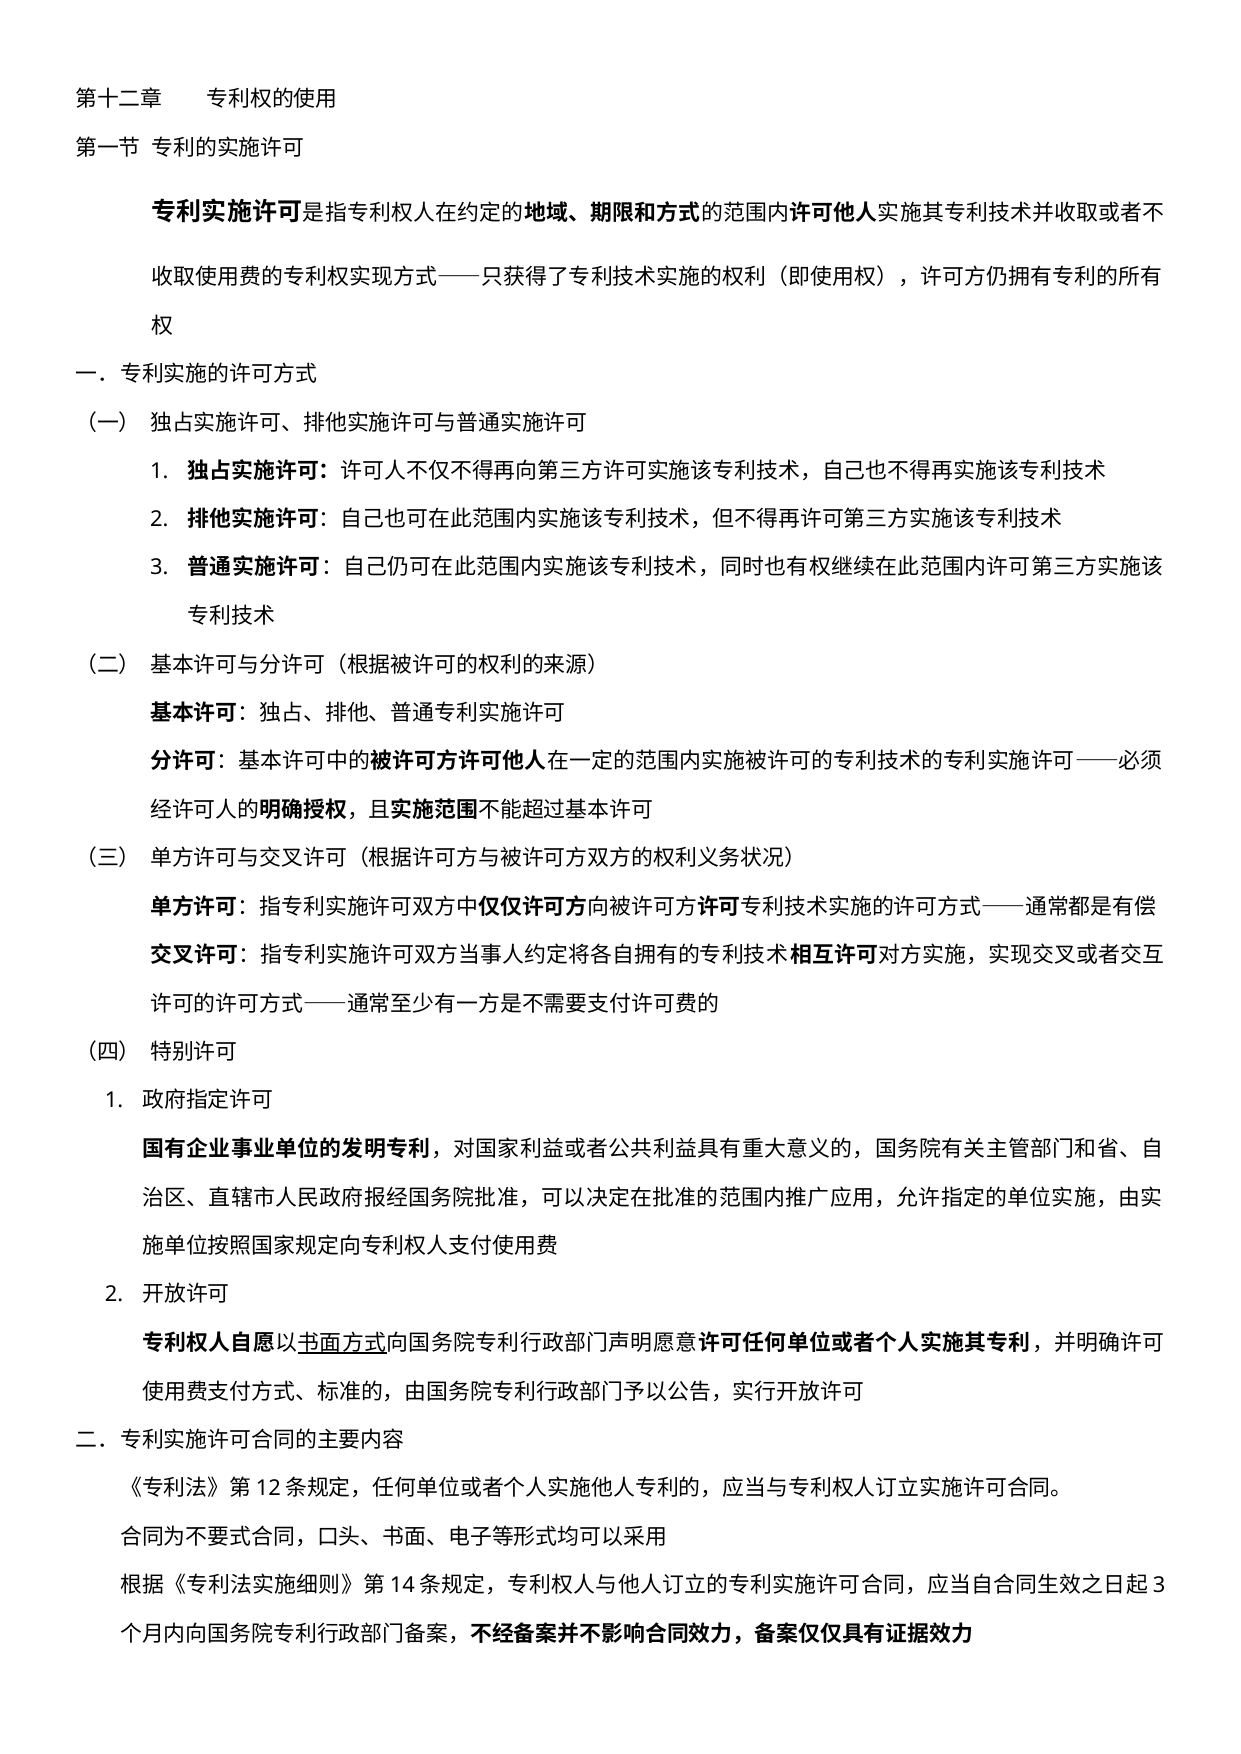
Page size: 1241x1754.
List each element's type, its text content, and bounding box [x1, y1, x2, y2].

list 普通实施许可：自己仍可在此范围内实施该专利技术，同时也有权继续在此范围内许可第三方实施该专利技术 [150, 549, 1165, 630]
list 合同为不要式合同，口头、书面、电子等形式均可以采用 [120, 1518, 1165, 1551]
list 独占实施许可：许可人不仅不得再向第三方许可实施该专利技术，自己也不得再实施该专利技术 [150, 452, 1165, 485]
list 特别许可 [75, 1034, 1165, 1066]
list 独占实施许可、排他实施许可与普通实施许可 [75, 404, 1165, 437]
list 专利实施许可合同的主要内容 [75, 1422, 1165, 1454]
list 分许可：基本许可中的被许可方许可他人在一定的范围内实施被许可的专利技术的专利实施许可——必须经许可人的明确授权，且实施范围不能超过基本许可 [150, 743, 1165, 824]
list 根据《专利法实施细则》第14条规定，专利权人与他人订立的专利实施许可合同，应当自合同生效之日起3个月内向国务院专利行政部门备案，不经备案并不影响合同效力，备案仅仅具有证据效力 [120, 1567, 1165, 1648]
list 开放许可 [104, 1276, 1165, 1309]
list 排他实施许可：自己也可在此范围内实施该专利技术，但不得再许可第三方实施该专利技术 [150, 501, 1165, 533]
list 单方许可与交叉许可（根据许可方与被许可方双方的权利义务状况） [75, 840, 1165, 872]
list 政府指定许可 [104, 1082, 1165, 1114]
list 专利权的使用 [75, 81, 1165, 113]
list 基本许可：独占、排他、普通专利实施许可 [150, 694, 1165, 727]
list 《专利法》第12条规定，任何单位或者个人实施他人专利的，应当与专利权人订立实施许可合同。 [120, 1470, 1165, 1502]
list 国有企业事业单位的发明专利，对国家利益或者公共利益具有重大意义的，国务院有关主管部门和省、自治区、直辖市人民政府报经国务院批准，可以决定在批准的范围内推广应用，允许指定的单位实施，由实施单位按照国家规定向专利权人支付使用费 [142, 1130, 1165, 1260]
list 基本许可与分许可（根据被许可的权利的来源） [75, 646, 1165, 679]
list 单方许可：指专利实施许可双方中仅仅许可方向被许可方许可专利技术实施的许可方式——通常都是有偿 [150, 888, 1165, 921]
list 专利实施许可是指专利权人在约定的地域、期限和方式的范围内许可他人实施其专利技术并收取或者不收取使用费的专利权实现方式——只获得了专利技术实施的权利（即使用权），许可方仍拥有专利的所有权 [151, 177, 1165, 340]
list 交叉许可：指专利实施许可双方当事人约定将各自拥有的专利技术相互许可对方实施，实现交叉或者交互许可的许可方式——通常至少有一方是不需要支付许可费的 [150, 937, 1165, 1018]
list 专利实施的许可方式 [75, 356, 1165, 388]
list 专利的实施许可 [75, 129, 1165, 162]
list 专利权人自愿以书面方式向国务院专利行政部门声明愿意许可任何单位或者个人实施其专利，并明确许可使用费支付方式、标准的，由国务院专利行政部门予以公告，实行开放许可 [142, 1324, 1165, 1406]
